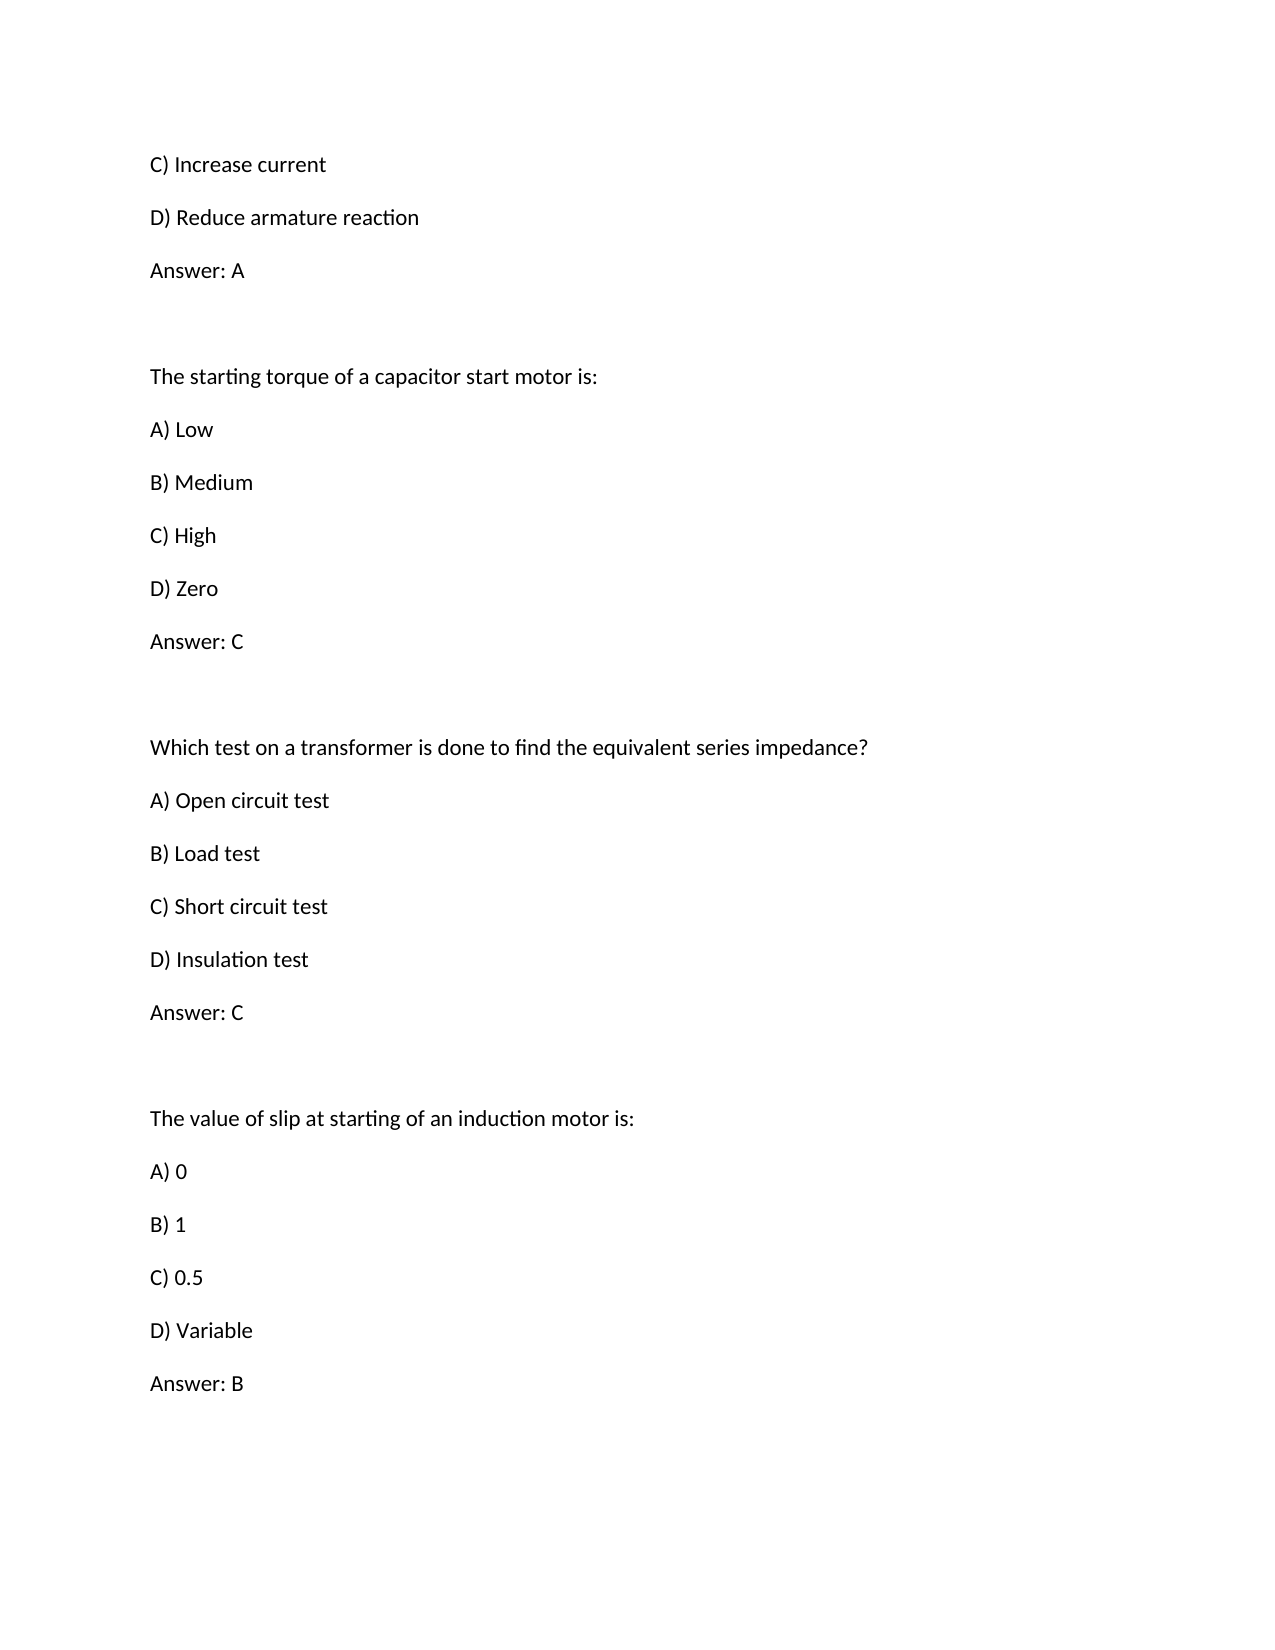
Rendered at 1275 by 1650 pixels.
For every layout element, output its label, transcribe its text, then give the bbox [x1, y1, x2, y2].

text A) Low [150, 415, 1125, 443]
text B) 1 [150, 1210, 1125, 1238]
text A) 0 [150, 1157, 1125, 1185]
text C) Short circuit test [150, 892, 1125, 920]
text The value of slip at starting of an induction motor is: [150, 1104, 1125, 1132]
text D) Insulation test [150, 945, 1125, 973]
text Answer: A [150, 256, 1125, 284]
text A) Open circuit test [150, 786, 1125, 814]
text C) 0.5 [150, 1263, 1125, 1291]
text B) Load test [150, 839, 1125, 867]
text D) Reduce armature reaction [150, 203, 1125, 231]
text C) Increase current [150, 150, 1125, 178]
text The starting torque of a capacitor start motor is: [150, 362, 1125, 390]
text C) High [150, 521, 1125, 549]
text Answer: B [150, 1369, 1125, 1397]
text D) Zero [150, 574, 1125, 602]
text D) Variable [150, 1316, 1125, 1344]
text Answer: C [150, 627, 1125, 655]
text Answer: C [150, 998, 1125, 1026]
text B) Medium [150, 468, 1125, 496]
text Which test on a transformer is done to find the equivalent series impedance? [150, 733, 1125, 761]
